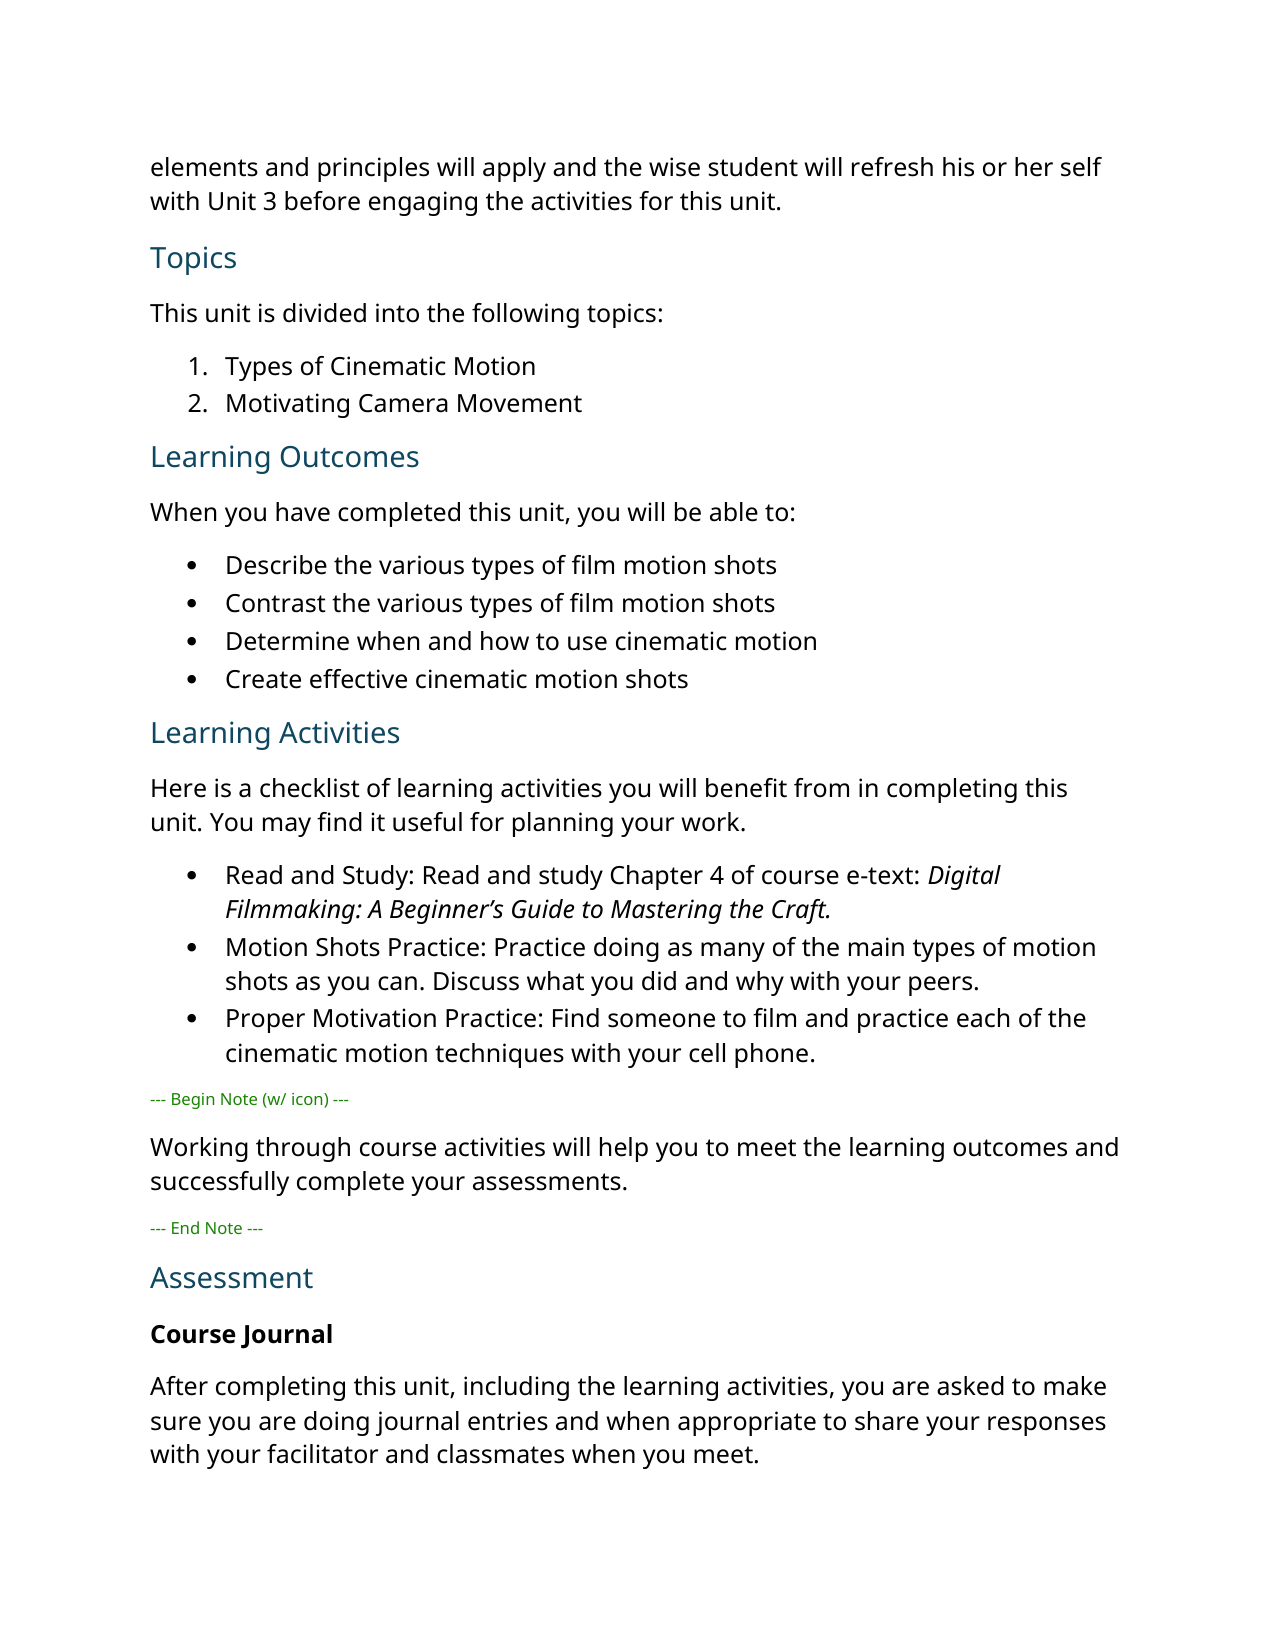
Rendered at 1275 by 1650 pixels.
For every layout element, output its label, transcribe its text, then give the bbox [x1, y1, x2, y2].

list Motivating Camera Movement [187, 386, 1125, 420]
list Determine when and how to use cinematic motion [187, 623, 1125, 658]
text When you have completed this unit, you will be able to: [150, 495, 1125, 529]
text This unit is divided into the following topics: [150, 295, 1125, 329]
list Describe the various types of film motion shots [187, 548, 1125, 582]
list Proper Motivation Practice: Find someone to film and practice each of the cinematic motion techniques with your cell phone. [187, 1001, 1125, 1069]
text --- End Note --- [150, 1216, 1125, 1239]
subtitle Learning Outcomes [150, 437, 1125, 476]
subtitle Assessment [150, 1258, 1125, 1297]
list Create effective cinematic motion shots [187, 661, 1125, 695]
list Types of Cinematic Motion [187, 348, 1125, 382]
text --- Begin Note (w/ icon) --- [150, 1088, 1125, 1111]
list Read and Study: Read and study Chapter 4 of course e-text: Digital Filmmaking: A Beginner’s Guide to Mastering the Craft. [187, 857, 1125, 926]
list Motion Shots Practice: Practice doing as many of the main types of motion shots as you can. Discuss what you did and why with your peers. [187, 929, 1125, 997]
text Here is a checklist of learning activities you will benefit from in completing this unit. You may find it useful for planning your work. [150, 771, 1125, 839]
text After completing this unit, including the learning activities, you are asked to make sure you are doing journal entries and when appropriate to share your responses with your facilitator and classmates when you meet. [150, 1369, 1125, 1471]
text Course Journal [150, 1316, 1125, 1350]
list Contrast the various types of film motion shots [187, 586, 1125, 620]
text Working through course activities will help you to meet the learning outcomes and successfully complete your assessments. [150, 1129, 1125, 1198]
subtitle Learning Activities [150, 712, 1125, 752]
subtitle Topics [150, 237, 1125, 277]
